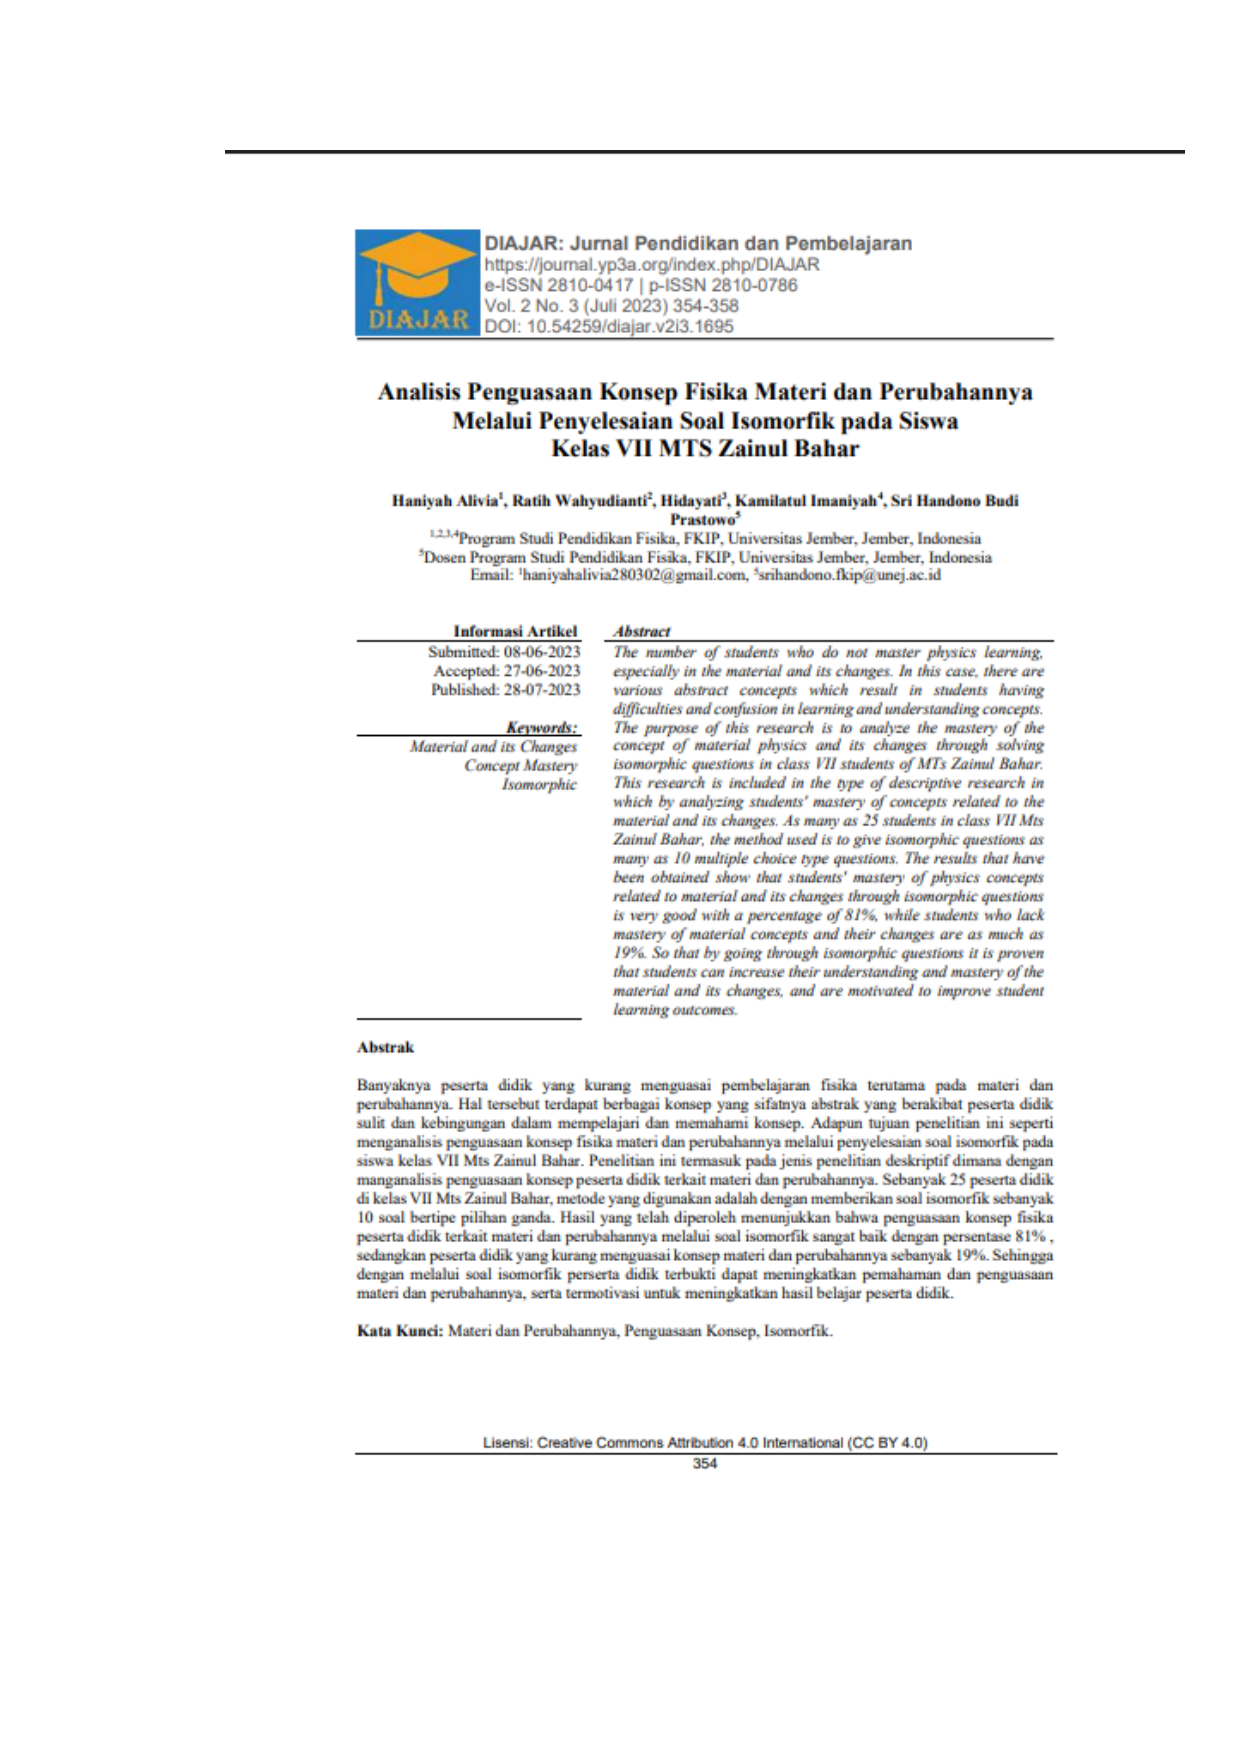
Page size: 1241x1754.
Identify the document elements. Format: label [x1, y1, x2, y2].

picture [225, 150, 1185, 1486]
